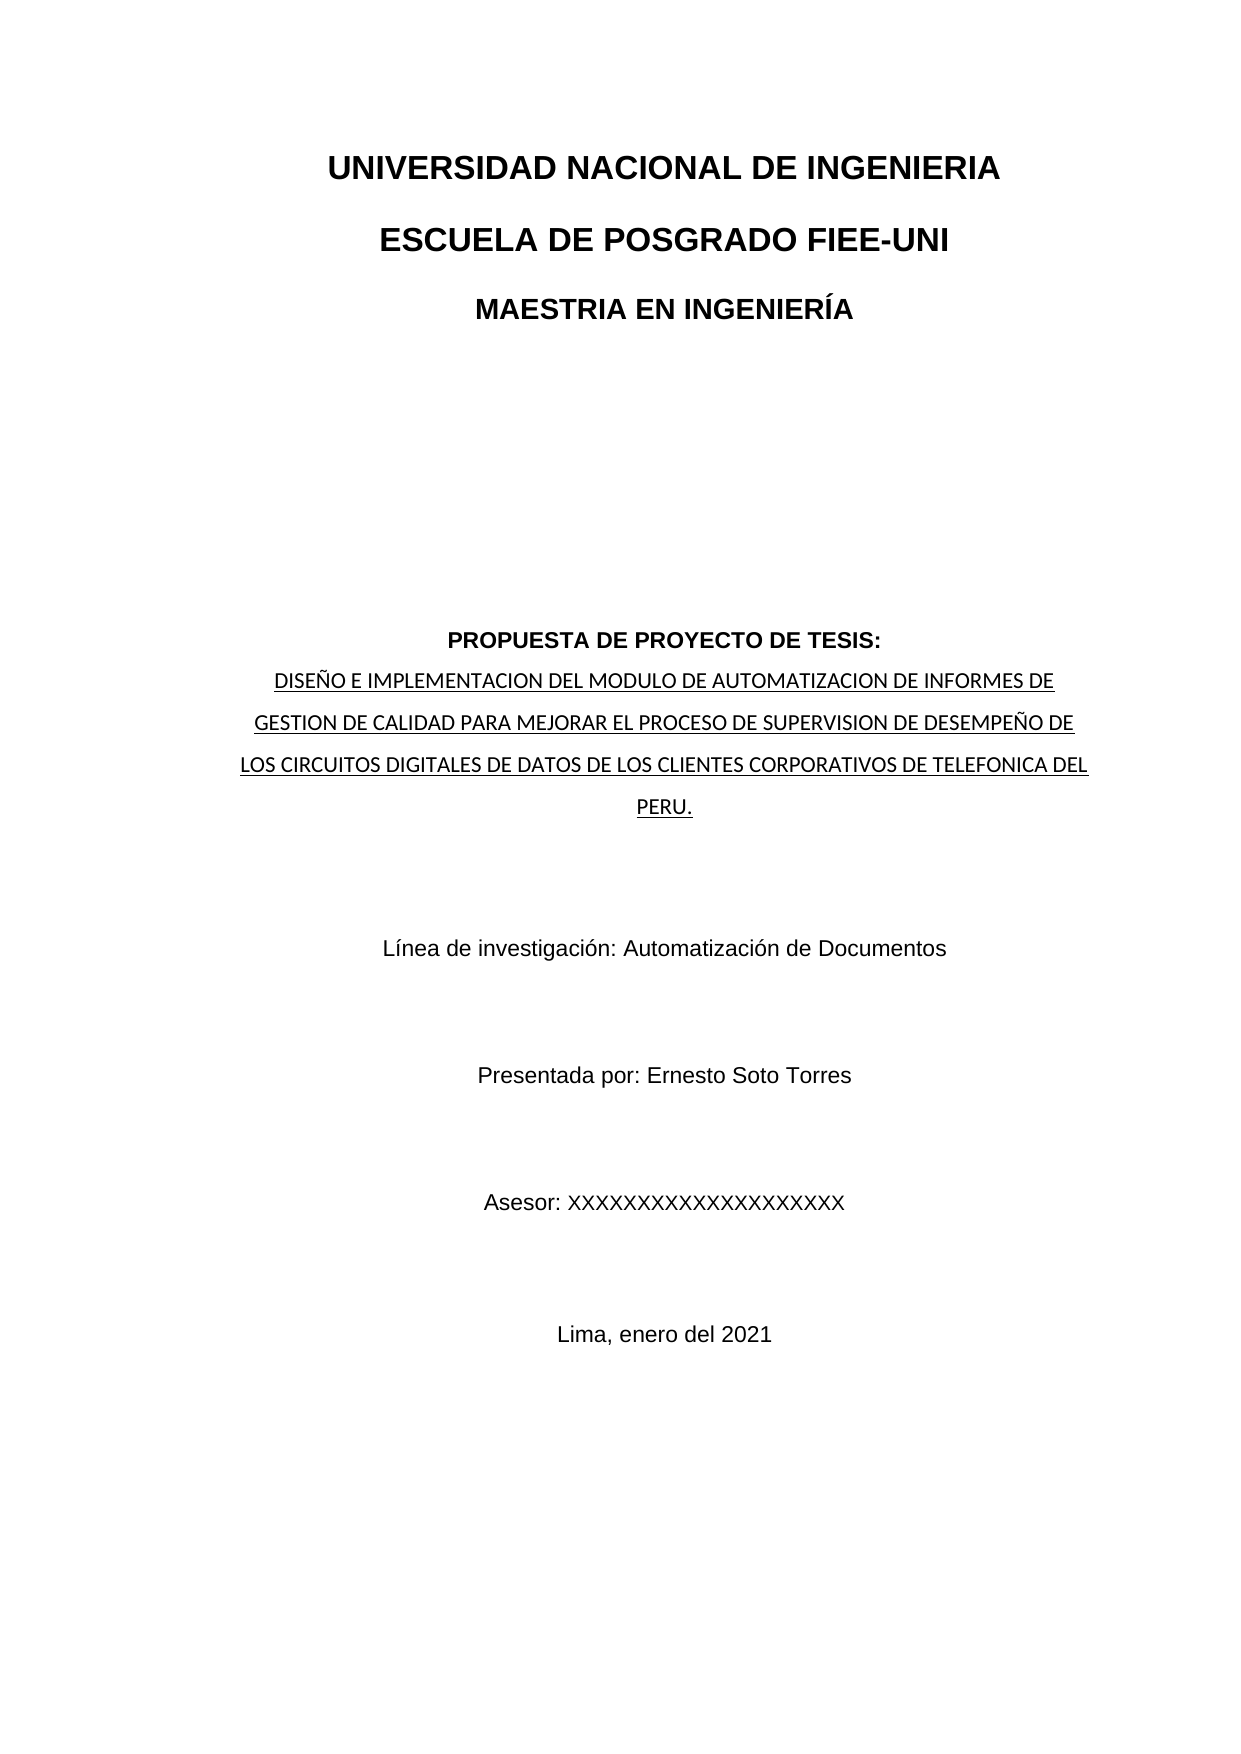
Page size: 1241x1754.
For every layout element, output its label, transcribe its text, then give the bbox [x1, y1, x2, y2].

text UNIVERSIDAD NACIONAL DE INGENIERIA [236, 148, 1092, 186]
text DISEÑO E IMPLEMENTACION DEL MODULO DE AUTOMATIZACION DE INFORMES DE GESTION DE CALIDAD PARA MEJORAR EL PROCESO DE SUPERVISION DE DESEMPEÑO DE LOS CIRCUITOS DIGITALES DE DATOS DE LOS CLIENTES CORPORATIVOS DE TELEFONICA DEL PERU. [236, 667, 1092, 821]
text Línea de investigación: Automatización de Documentos [236, 935, 1092, 961]
text Asesor: XXXXXXXXXXXXXXXXXXXX [236, 1189, 1092, 1215]
text ESCUELA DE POSGRADO FIEE-UNI [236, 220, 1092, 258]
text PROPUESTA DE PROYECTO DE TESIS: [236, 627, 1092, 653]
text Presentada por: Ernesto Soto Torres [236, 1062, 1092, 1088]
text MAESTRIA EN INGENIERÍA [236, 292, 1092, 325]
text Lima, enero del 2021 [236, 1321, 1092, 1347]
